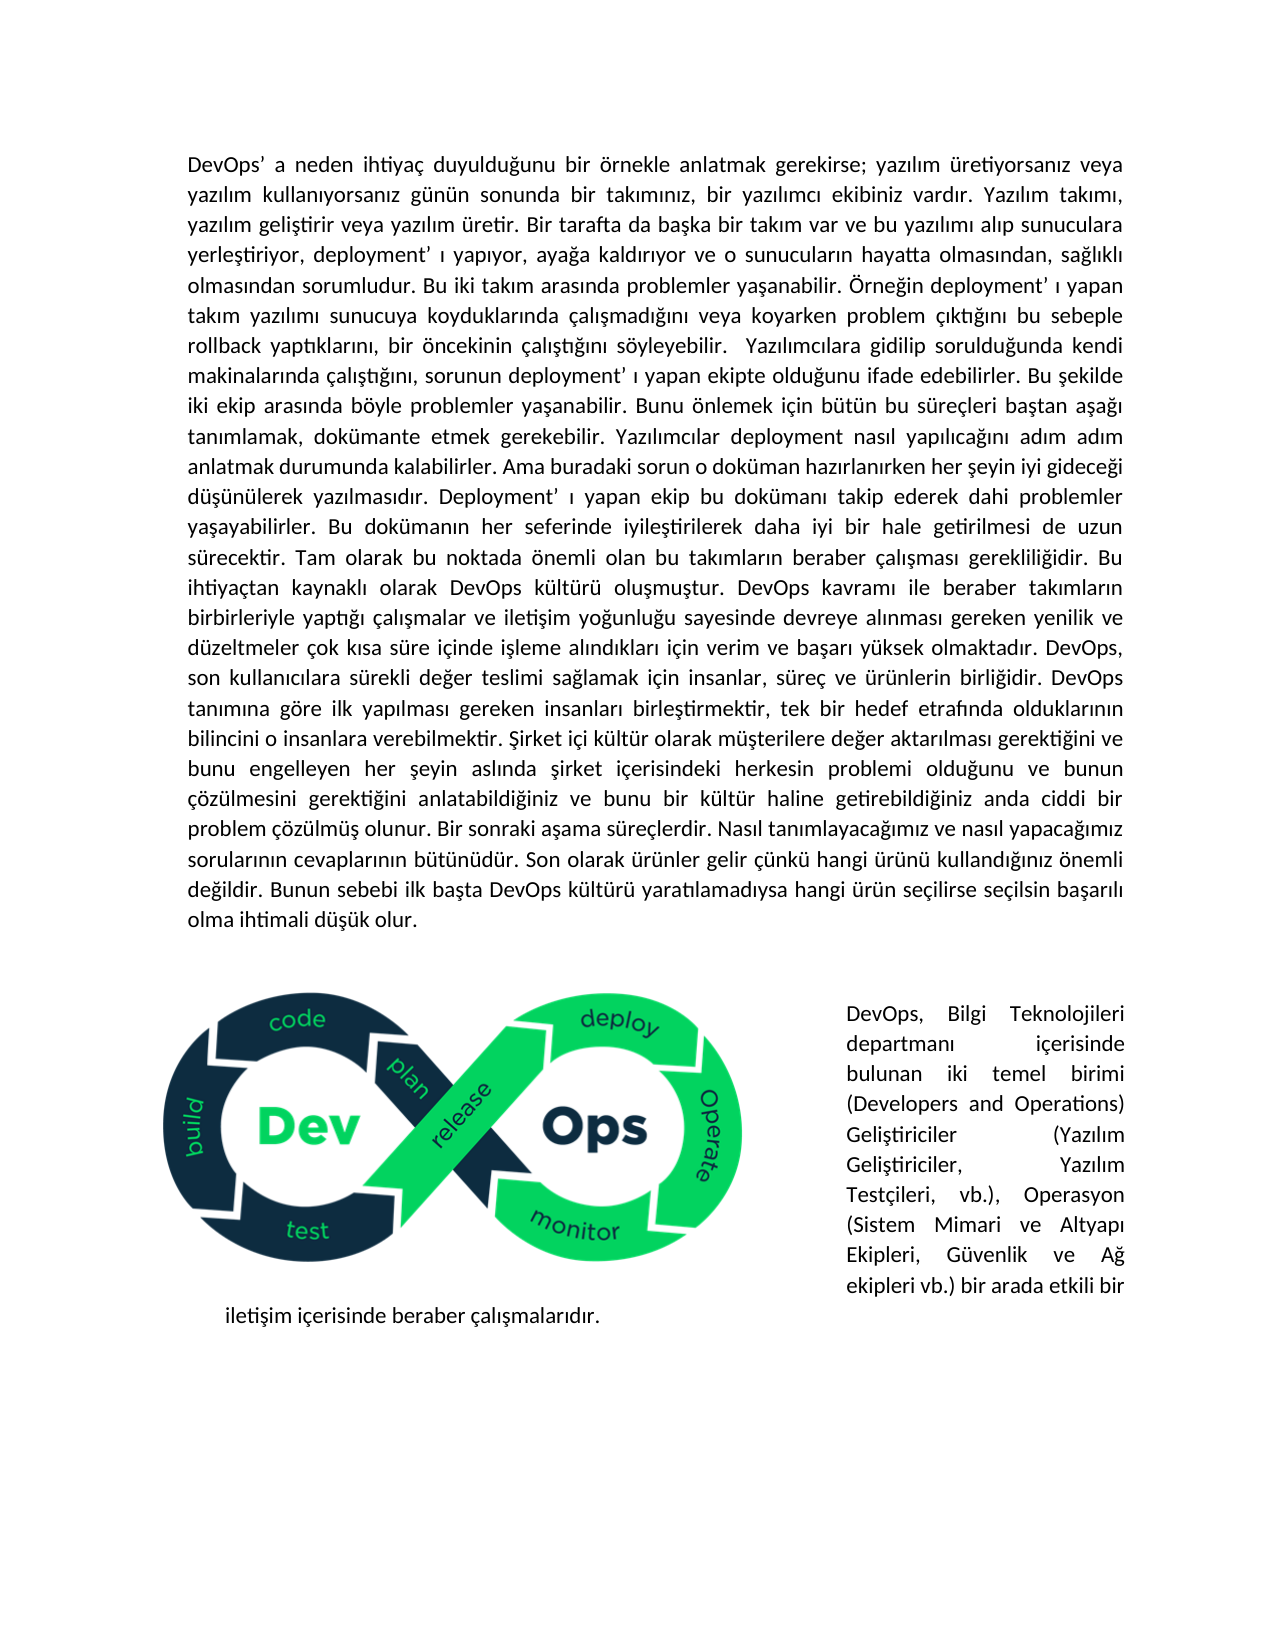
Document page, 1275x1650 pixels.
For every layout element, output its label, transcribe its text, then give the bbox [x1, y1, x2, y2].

picture [150, 968, 753, 1278]
list DevOps, Bilgi Teknolojileri departmanı içerisinde bulunan iki temel birimi (Developers and Operations) Geliştiriciler (Yazılım Geliştiriciler, Yazılım Testçileri, vb.), Operasyon (Sistem Mimari ve Altyapı Ekipleri, Güvenlik ve Ağ ekipleri vb.) bir arada etkili bir iletişim içerisinde beraber çalışmalarıdır. [225, 999, 1125, 1329]
text DevOps’ a neden ihtiyaç duyulduğunu bir örnekle anlatmak gerekirse; yazılım üretiyorsanız veya yazılım kullanıyorsanız günün sonunda bir takımınız, bir yazılımcı ekibiniz vardır. Yazılım takımı, yazılım geliştirir veya yazılım üretir. Bir tarafta da başka bir takım var ve bu yazılımı alıp sunuculara yerleştiriyor, deployment’ ı yapıyor, ayağa kaldırıyor ve o sunucuların hayatta olmasından, sağlıklı olmasından sorumludur. Bu iki takım arasında problemler yaşanabilir. Örneğin deployment’ ı yapan takım yazılımı sunucuya koyduklarında çalışmadığını veya koyarken problem çıktığını bu sebeple rollback yaptıklarını, bir öncekinin çalıştığını söyleyebilir. Yazılımcılara gidilip sorulduğunda kendi makinalarında çalıştığını, sorunun deployment’ ı yapan ekipte olduğunu ifade edebilirler. Bu şekilde iki ekip arasında böyle problemler yaşanabilir. Bunu önlemek için bütün bu süreçleri baştan aşağı tanımlamak, dokümante etmek gerekebilir. Yazılımcılar deployment nasıl yapılıcağını adım adım anlatmak durumunda kalabilirler. Ama buradaki sorun o doküman hazırlanırken her şeyin iyi gideceği düşünülerek yazılmasıdır. Deployment’ ı yapan ekip bu dokümanı takip ederek dahi problemler yaşayabilirler. Bu dokümanın her seferinde iyileştirilerek daha iyi bir hale getirilmesi de uzun sürecektir. Tam olarak bu noktada önemli olan bu takımların beraber çalışması gerekliliğidir. Bu ihtiyaçtan kaynaklı olarak DevOps kültürü oluşmuştur. DevOps kavramı ile beraber takımların birbirleriyle yaptığı çalışmalar ve iletişim yoğunluğu sayesinde devreye alınması gereken yenilik ve düzeltmeler çok kısa süre içinde işleme alındıkları için verim ve başarı yüksek olmaktadır. DevOps, son kullanıcılara sürekli değer teslimi sağlamak için insanlar, süreç ve ürünlerin birliğidir. DevOps tanımına göre ilk yapılması gereken insanları birleştirmektir, tek bir hedef etrafında olduklarının bilincini o insanlara verebilmektir. Şirket içi kültür olarak müşterilere değer aktarılması gerektiğini ve bunu engelleyen her şeyin aslında şirket içerisindeki herkesin problemi olduğunu ve bunun çözülmesini gerektiğini anlatabildiğiniz ve bunu bir kültür haline getirebildiğiniz anda ciddi bir problem çözülmüş olunur. Bir sonraki aşama süreçlerdir. Nasıl tanımlayacağımız ve nasıl yapacağımız sorularının cevaplarının bütünüdür. Son olarak ürünler gelir çünkü hangi ürünü kullandığınız önemli değildir. Bunun sebebi ilk başta DevOps kültürü yaratılamadıysa hangi ürün seçilirse seçilsin başarılı olma ihtimali düşük olur. [187, 150, 1125, 933]
